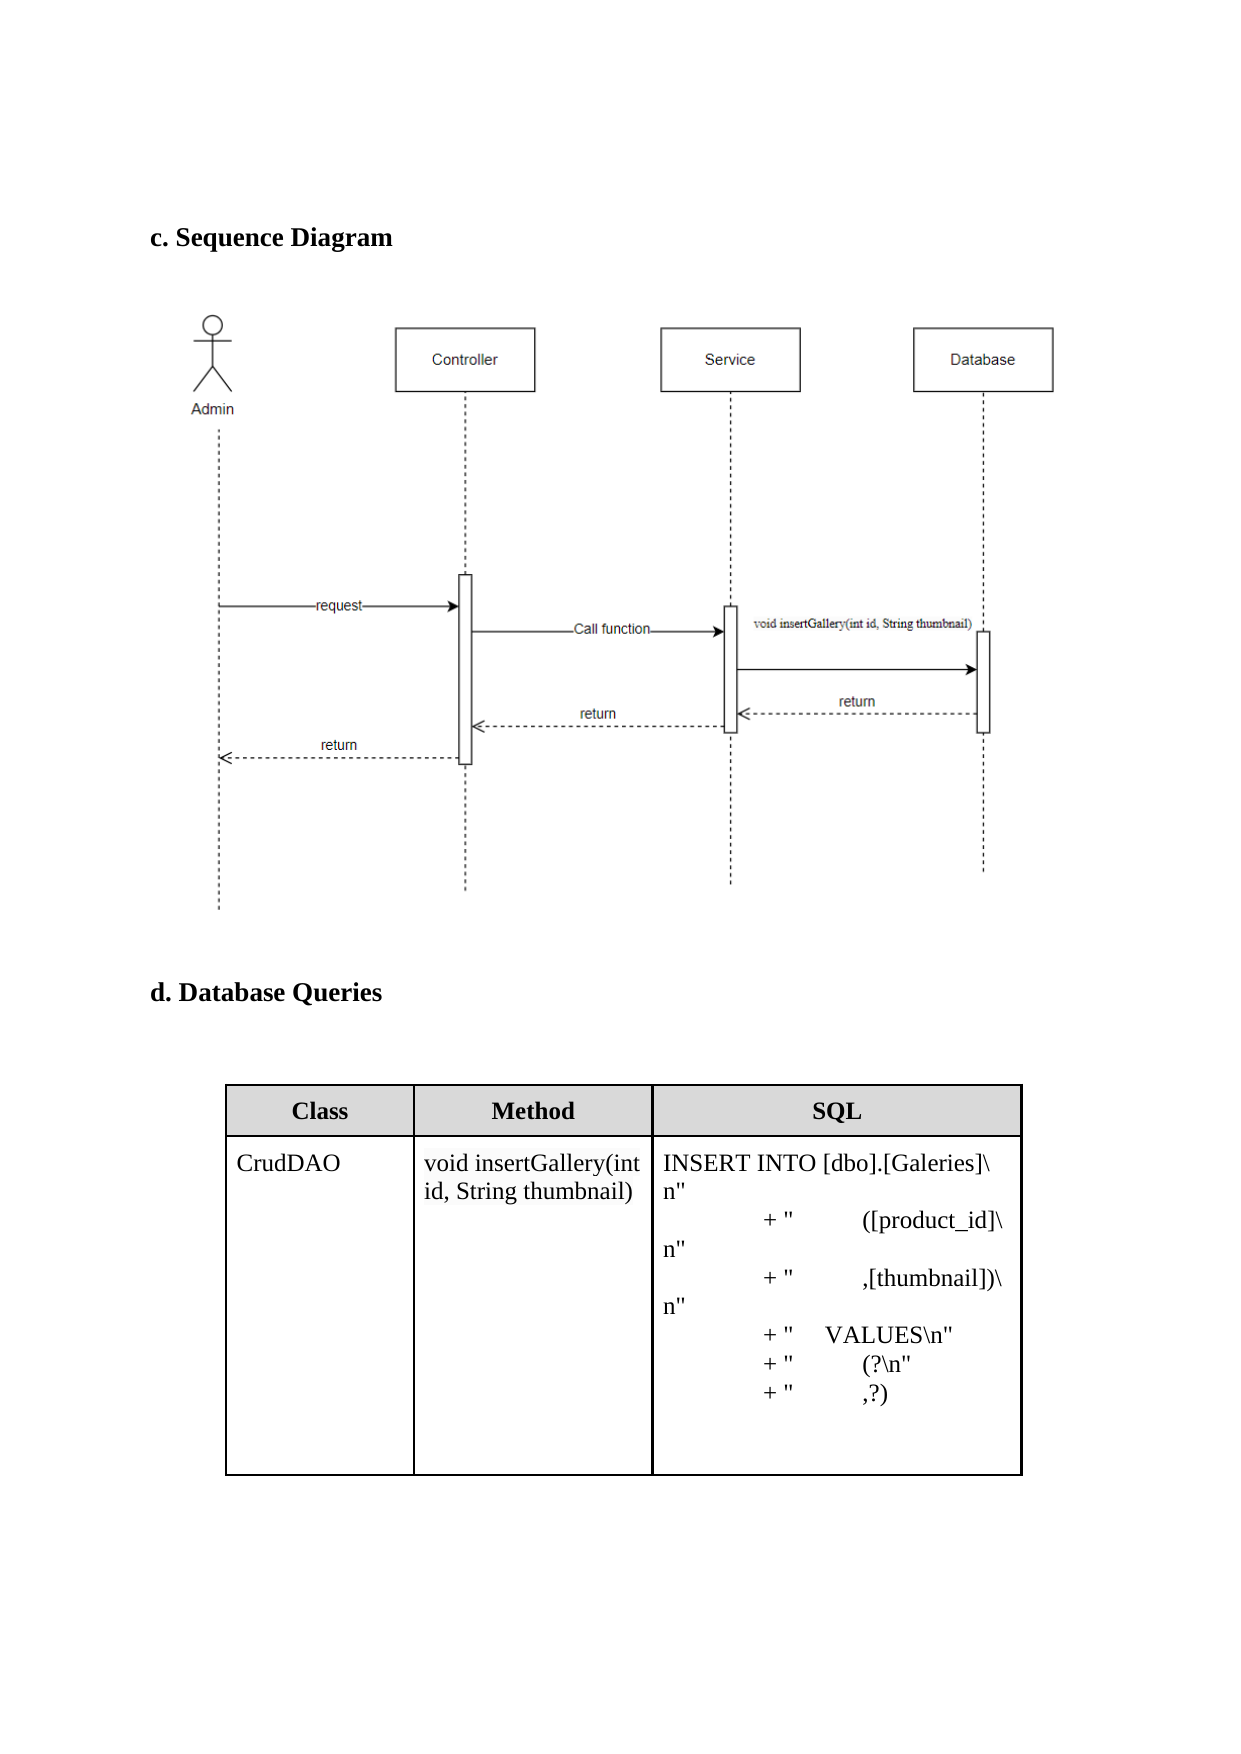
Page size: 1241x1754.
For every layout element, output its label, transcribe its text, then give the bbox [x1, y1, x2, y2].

picture [150, 292, 1091, 937]
table_cell void insertGallery(int id, String thumbnail) [415, 1137, 651, 1474]
text d. Database Queries [150, 976, 873, 1007]
table_cell INSERT INTO [dbo].[Galeries]\n" + " ([product_id]\n" + " ,[thumbnail])\n" + " VALUES\n" + " (?\n" + " ,?) [654, 1137, 1020, 1474]
table_cell CrudDAO [227, 1137, 413, 1474]
table_header SQL [654, 1086, 1020, 1135]
table_header Class [227, 1086, 413, 1135]
text c. Sequence Diagram [150, 221, 873, 253]
table_header Method [415, 1086, 651, 1135]
